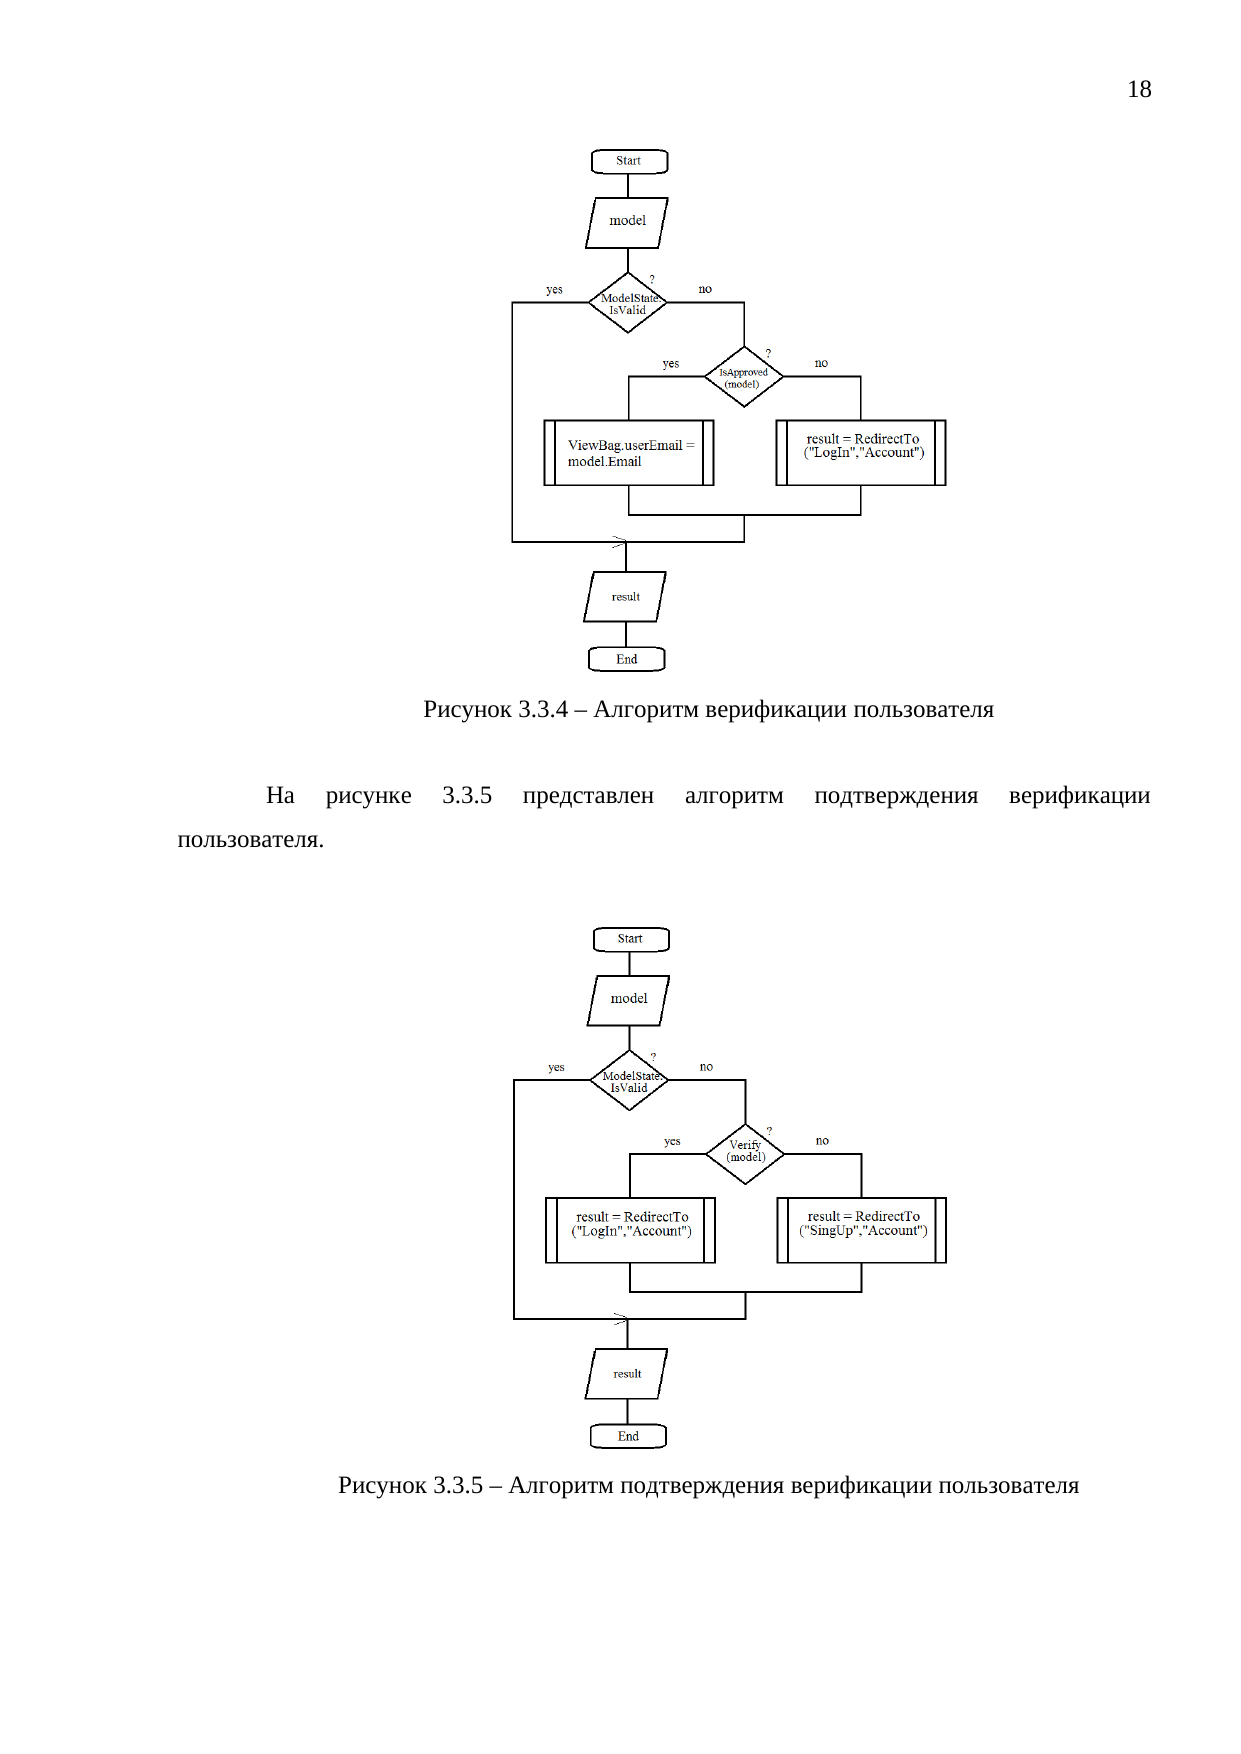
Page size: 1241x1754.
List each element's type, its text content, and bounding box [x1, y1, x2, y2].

picture [464, 910, 953, 1457]
picture [462, 131, 955, 680]
text Рисунок 3.3.4 – Алгоритм верификации пользователя [177, 694, 1152, 723]
text На рисунке 3.3.5 представлен алгоритм подтверждения верификации пользователя. [177, 781, 1152, 852]
text Рисунок 3.3.5 – Алгоритм подтверждения верификации пользователя [177, 1471, 1152, 1499]
